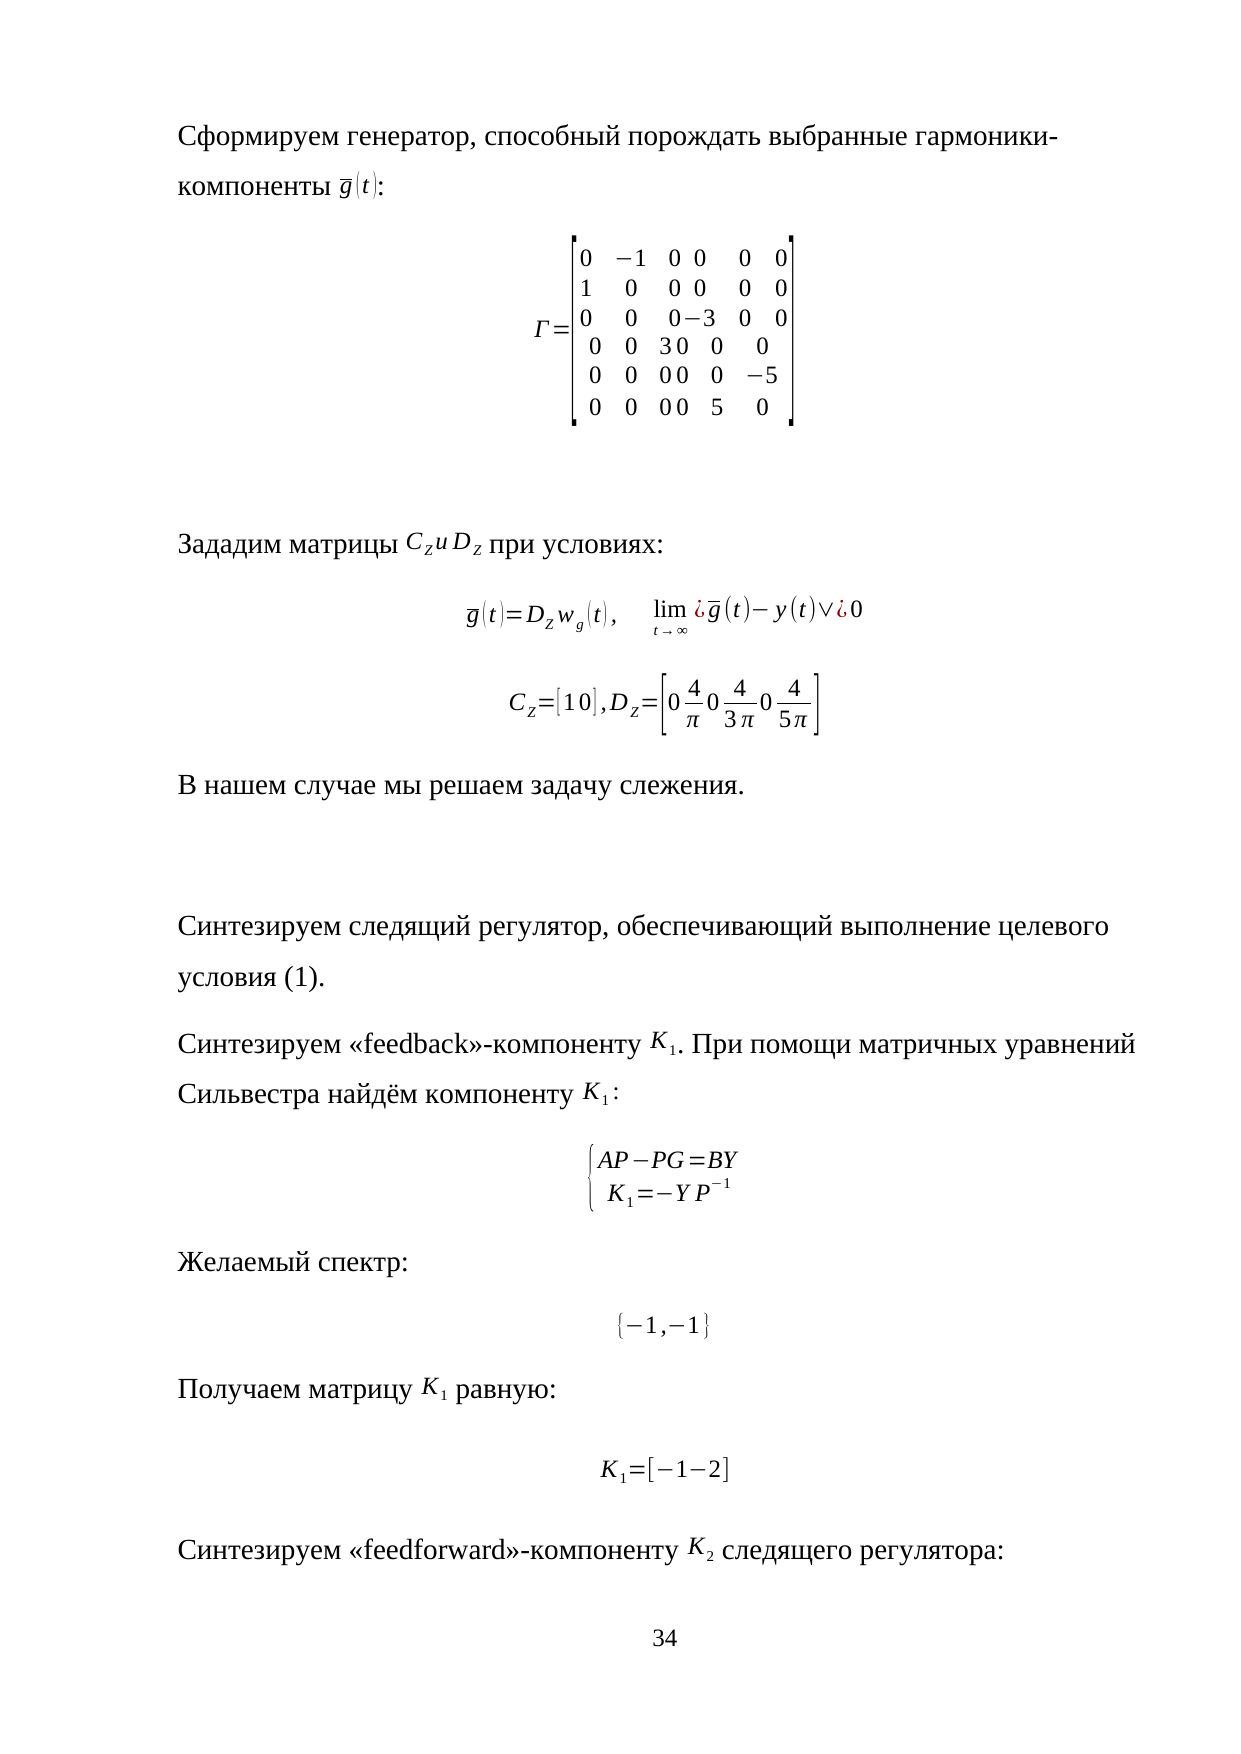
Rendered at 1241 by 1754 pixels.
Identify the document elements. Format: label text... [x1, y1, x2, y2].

text Синтезируем «feedback»-компоненту . При помощи матричных уравнений Сильвестра найдём компоненту [177, 1026, 1152, 1110]
text Синтезируем «feedforward»-компоненту следящего регулятора: [177, 1532, 1152, 1566]
text В нашем случае мы решаем задачу слежения. [177, 767, 1152, 801]
text Синтезируем следящий регулятор, обеспечивающий выполнение целевого условия (1). [177, 908, 1152, 992]
text Желаемый спектр: [177, 1244, 1152, 1278]
text Зададим матрицы при условиях: [177, 526, 1152, 560]
text Получаем матрицу равную: [177, 1371, 1152, 1405]
text Сформируем генератор, способный порождать выбранные гармоники-компоненты : [177, 118, 1152, 202]
